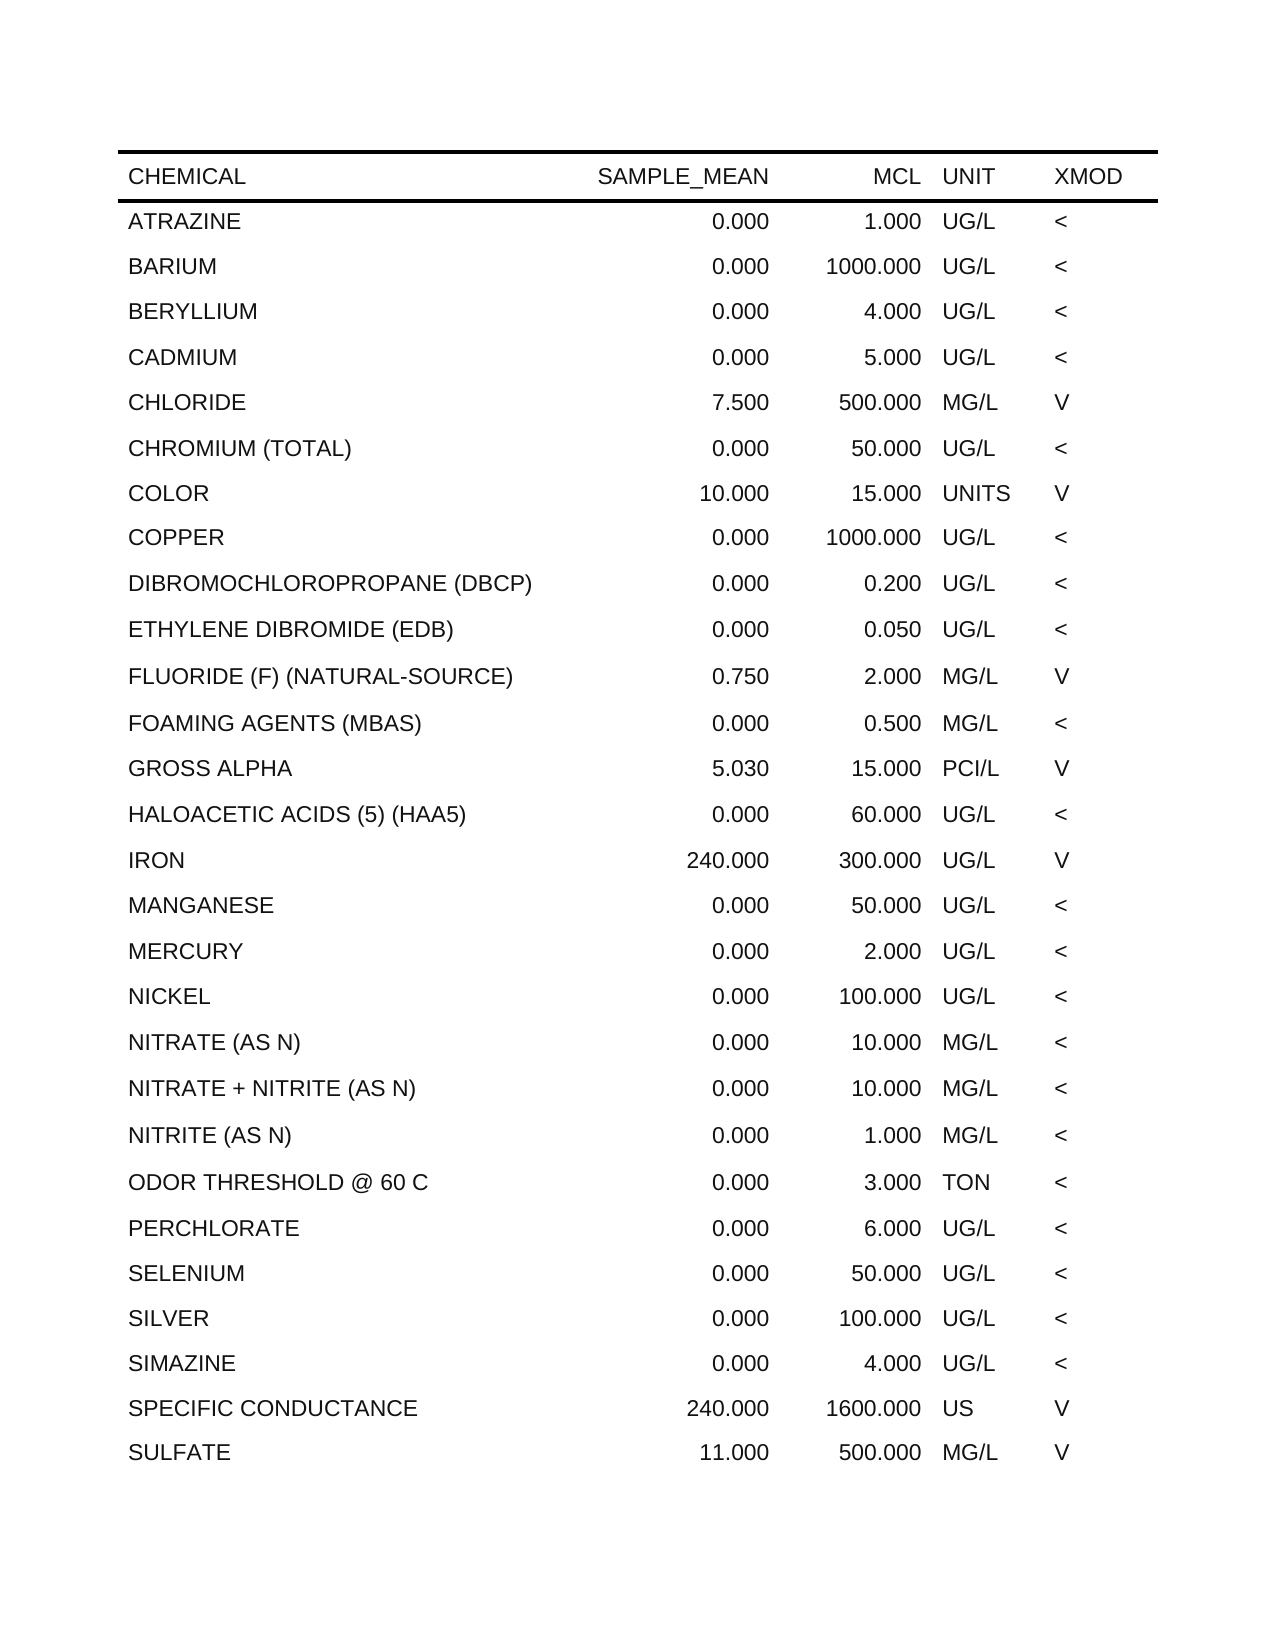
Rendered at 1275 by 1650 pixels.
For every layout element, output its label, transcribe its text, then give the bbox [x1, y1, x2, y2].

table_cell 11.000 [567, 1430, 779, 1475]
table_cell 0.750 [567, 653, 779, 699]
table_cell < [1044, 1112, 1158, 1158]
table_cell MANGANESE [118, 883, 567, 928]
table_cell 60.000 [780, 791, 932, 838]
table_cell < [1044, 560, 1158, 606]
table_cell 0.000 [567, 791, 779, 838]
table_cell PERCHLORATE [118, 1205, 567, 1251]
table_cell 0.500 [780, 700, 932, 746]
table_cell 0.000 [567, 1158, 779, 1205]
table_header UNIT [932, 154, 1044, 198]
table_cell UG/L [932, 244, 1044, 289]
table_cell 7.500 [567, 379, 779, 424]
table_cell 10.000 [567, 471, 779, 514]
table_cell V [1044, 746, 1158, 791]
table_cell 2.000 [780, 928, 932, 973]
table_cell < [1044, 1341, 1158, 1386]
table_cell UG/L [932, 560, 1044, 606]
table_header SAMPLE_MEAN [567, 154, 779, 198]
table_cell 0.000 [567, 289, 779, 334]
table_cell V [1044, 379, 1158, 424]
table_cell < [1044, 1205, 1158, 1251]
table_cell 2.000 [780, 653, 932, 699]
table_cell SELENIUM [118, 1251, 567, 1296]
table_cell 500.000 [780, 379, 932, 424]
table_cell < [1044, 883, 1158, 928]
table_cell BARIUM [118, 244, 567, 289]
table_cell 0.000 [567, 1112, 779, 1158]
table_cell UG/L [932, 425, 1044, 471]
table_cell 4.000 [780, 1341, 932, 1386]
table_cell < [1044, 425, 1158, 471]
table_cell < [1044, 1019, 1158, 1065]
table_cell UG/L [932, 289, 1044, 334]
table_cell 240.000 [567, 838, 779, 883]
table_cell UG/L [932, 203, 1044, 244]
table_cell 4.000 [780, 289, 932, 334]
table_cell UG/L [932, 1296, 1044, 1341]
table_cell MG/L [932, 1430, 1044, 1475]
table_cell 50.000 [780, 425, 932, 471]
table_cell 0.000 [567, 244, 779, 289]
table_cell BERYLLIUM [118, 289, 567, 334]
table_cell ODOR THRESHOLD @ 60 C [118, 1158, 567, 1205]
table_cell 300.000 [780, 838, 932, 883]
table_cell MERCURY [118, 928, 567, 973]
table_cell 100.000 [780, 1296, 932, 1341]
table_cell NITRATE (AS N) [118, 1019, 567, 1065]
table_cell UG/L [932, 515, 1044, 560]
table_cell CHROMIUM (TOTAL) [118, 425, 567, 471]
table_cell UG/L [932, 791, 1044, 838]
table_cell < [1044, 203, 1158, 244]
table_cell UG/L [932, 928, 1044, 973]
table_cell 0.000 [567, 1341, 779, 1386]
table_cell 50.000 [780, 883, 932, 928]
table_cell V [1044, 1430, 1158, 1475]
table_cell UG/L [932, 1205, 1044, 1251]
table_cell 0.000 [567, 1205, 779, 1251]
table_cell V [1044, 838, 1158, 883]
table_cell 500.000 [780, 1430, 932, 1475]
table_cell ETHYLENE DIBROMIDE (EDB) [118, 606, 567, 653]
table_cell MG/L [932, 379, 1044, 424]
table_cell MG/L [932, 1112, 1044, 1158]
table_cell < [1044, 515, 1158, 560]
table_cell HALOACETIC ACIDS (5) (HAA5) [118, 791, 567, 838]
table_cell 10.000 [780, 1019, 932, 1065]
table_cell UG/L [932, 883, 1044, 928]
table_cell NITRITE (AS N) [118, 1112, 567, 1158]
table_cell 0.050 [780, 606, 932, 653]
table_cell 0.200 [780, 560, 932, 606]
table_cell FLUORIDE (F) (NATURAL-SOURCE) [118, 653, 567, 699]
table_cell 0.000 [567, 883, 779, 928]
table_cell 15.000 [780, 746, 932, 791]
table_cell 0.000 [567, 700, 779, 746]
table_header CHEMICAL [118, 154, 567, 198]
table_cell 6.000 [780, 1205, 932, 1251]
table_cell 0.000 [567, 334, 779, 379]
table_cell 0.000 [567, 515, 779, 560]
table_header XMOD [1044, 154, 1158, 198]
table_cell < [1044, 974, 1158, 1019]
table_cell 240.000 [567, 1386, 779, 1430]
table_cell 0.000 [567, 974, 779, 1019]
table_cell 0.000 [567, 203, 779, 244]
table_cell 1600.000 [780, 1386, 932, 1430]
table_cell < [1044, 334, 1158, 379]
table_cell V [1044, 1386, 1158, 1430]
table_cell 0.000 [567, 928, 779, 973]
table_cell 50.000 [780, 1251, 932, 1296]
table_cell CHLORIDE [118, 379, 567, 424]
table_cell 10.000 [780, 1065, 932, 1112]
table_cell 0.000 [567, 1251, 779, 1296]
table_cell < [1044, 1158, 1158, 1205]
table_cell < [1044, 244, 1158, 289]
table_cell 100.000 [780, 974, 932, 1019]
table_cell V [1044, 471, 1158, 514]
table_cell CADMIUM [118, 334, 567, 379]
table_cell UG/L [932, 606, 1044, 653]
table_cell < [1044, 606, 1158, 653]
table_cell COPPER [118, 515, 567, 560]
table_cell FOAMING AGENTS (MBAS) [118, 700, 567, 746]
table_cell IRON [118, 838, 567, 883]
table_cell 1000.000 [780, 515, 932, 560]
table_cell V [1044, 653, 1158, 699]
table_cell < [1044, 1251, 1158, 1296]
table_cell GROSS ALPHA [118, 746, 567, 791]
table_cell UG/L [932, 334, 1044, 379]
table_cell 1.000 [780, 203, 932, 244]
table_cell 0.000 [567, 1296, 779, 1341]
table_cell PCI/L [932, 746, 1044, 791]
table_cell UG/L [932, 1251, 1044, 1296]
table_cell < [1044, 928, 1158, 973]
table_cell SULFATE [118, 1430, 567, 1475]
table_cell 1.000 [780, 1112, 932, 1158]
table_cell 15.000 [780, 471, 932, 514]
table_cell 0.000 [567, 1019, 779, 1065]
table_cell 0.000 [567, 1065, 779, 1112]
table_cell SPECIFIC CONDUCTANCE [118, 1386, 567, 1430]
table_cell < [1044, 791, 1158, 838]
table_cell MG/L [932, 1019, 1044, 1065]
table_cell UNITS [932, 471, 1044, 514]
table_cell SIMAZINE [118, 1341, 567, 1386]
table_cell 0.000 [567, 425, 779, 471]
table_cell < [1044, 1296, 1158, 1341]
table_cell NICKEL [118, 974, 567, 1019]
table_cell UG/L [932, 838, 1044, 883]
table_cell MG/L [932, 1065, 1044, 1112]
table_cell UG/L [932, 974, 1044, 1019]
table_cell < [1044, 1065, 1158, 1112]
table_cell DIBROMOCHLOROPROPANE (DBCP) [118, 560, 567, 606]
table_cell ATRAZINE [118, 203, 567, 244]
table_header MCL [780, 154, 932, 198]
table_cell MG/L [932, 700, 1044, 746]
table_cell MG/L [932, 653, 1044, 699]
table_cell 5.000 [780, 334, 932, 379]
table_cell US [932, 1386, 1044, 1430]
table_cell 3.000 [780, 1158, 932, 1205]
table_cell COLOR [118, 471, 567, 514]
table_cell TON [932, 1158, 1044, 1205]
table_cell NITRATE + NITRITE (AS N) [118, 1065, 567, 1112]
table_cell < [1044, 700, 1158, 746]
table_cell 1000.000 [780, 244, 932, 289]
table_cell 0.000 [567, 606, 779, 653]
table_cell 5.030 [567, 746, 779, 791]
table_cell 0.000 [567, 560, 779, 606]
table_cell SILVER [118, 1296, 567, 1341]
table_cell UG/L [932, 1341, 1044, 1386]
table_cell < [1044, 289, 1158, 334]
